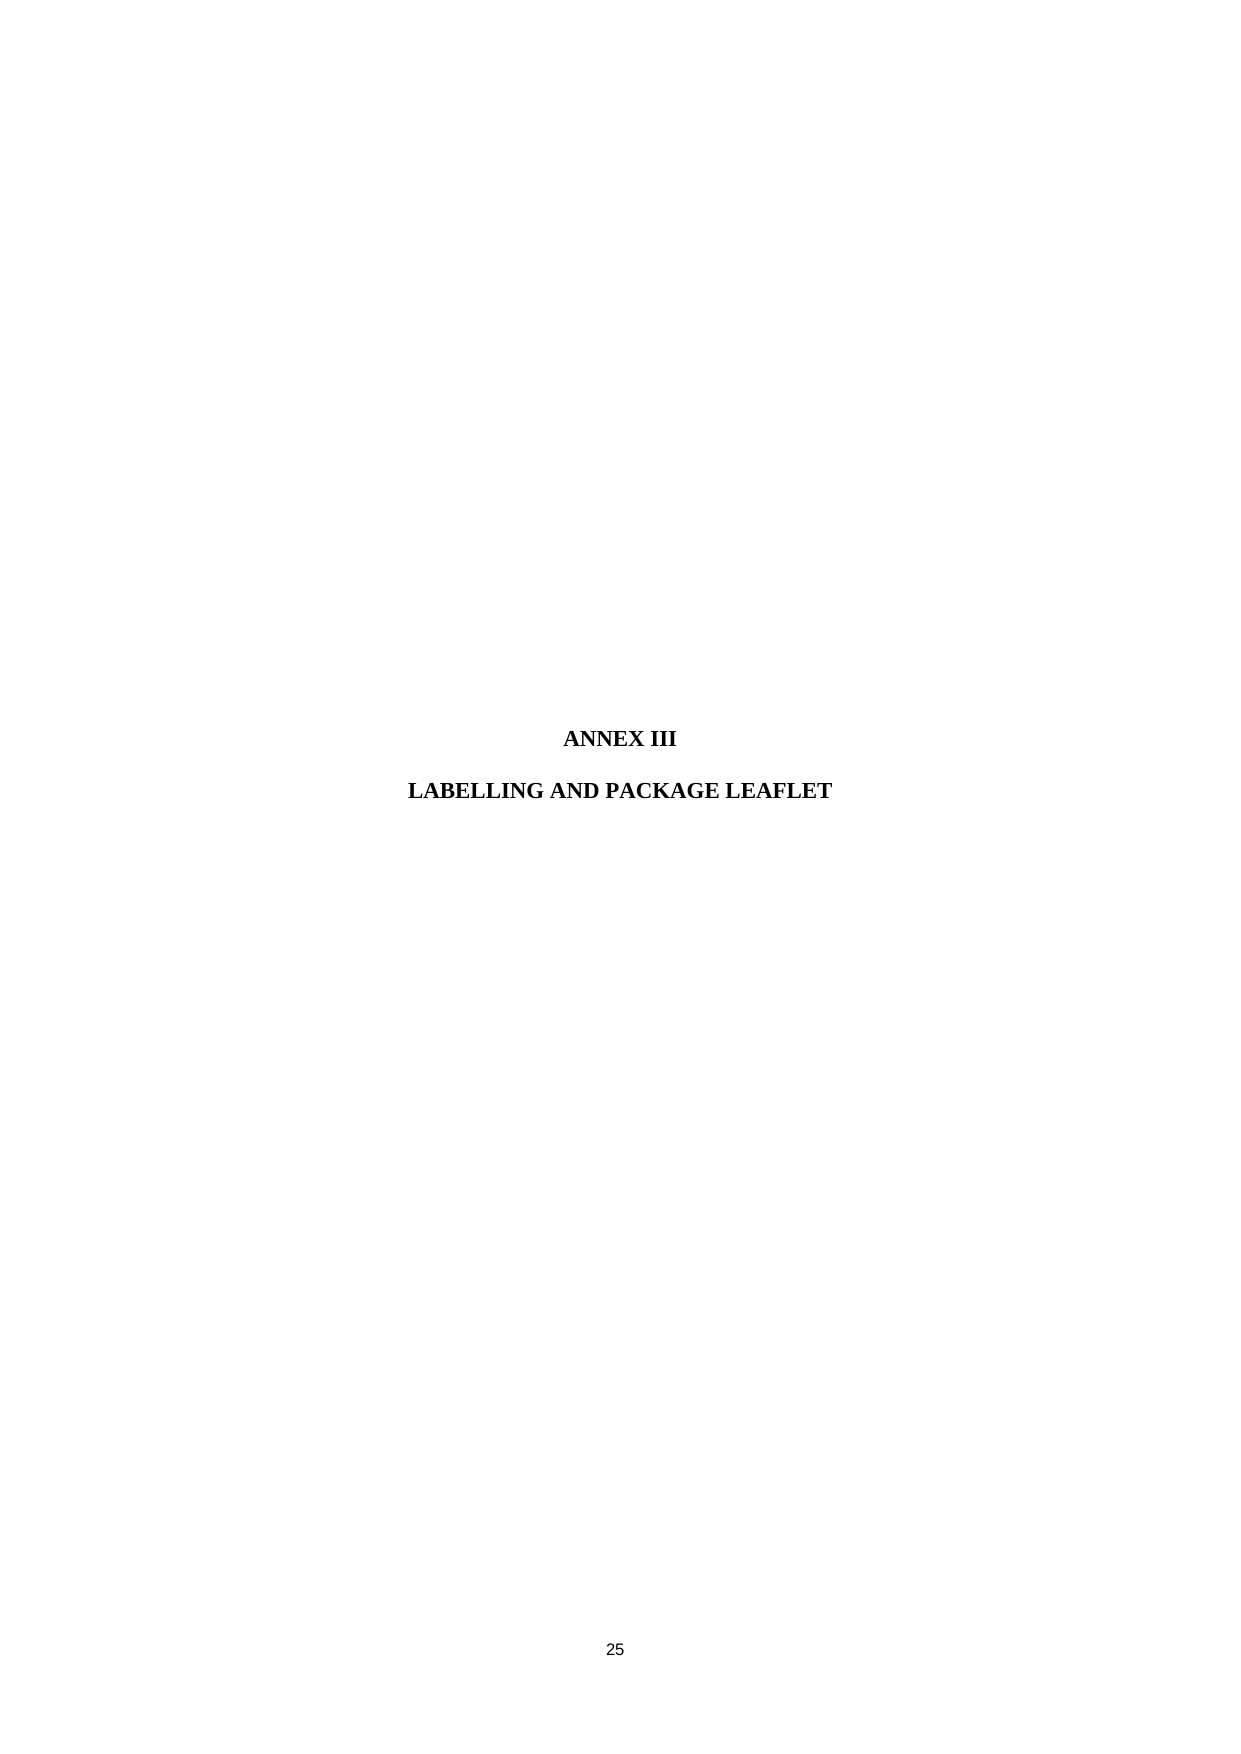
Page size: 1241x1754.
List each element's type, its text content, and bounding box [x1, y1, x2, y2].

text ANNEX III [147, 725, 1093, 751]
text LABELLING AND PACKAGE LEAFLET [147, 777, 1093, 804]
